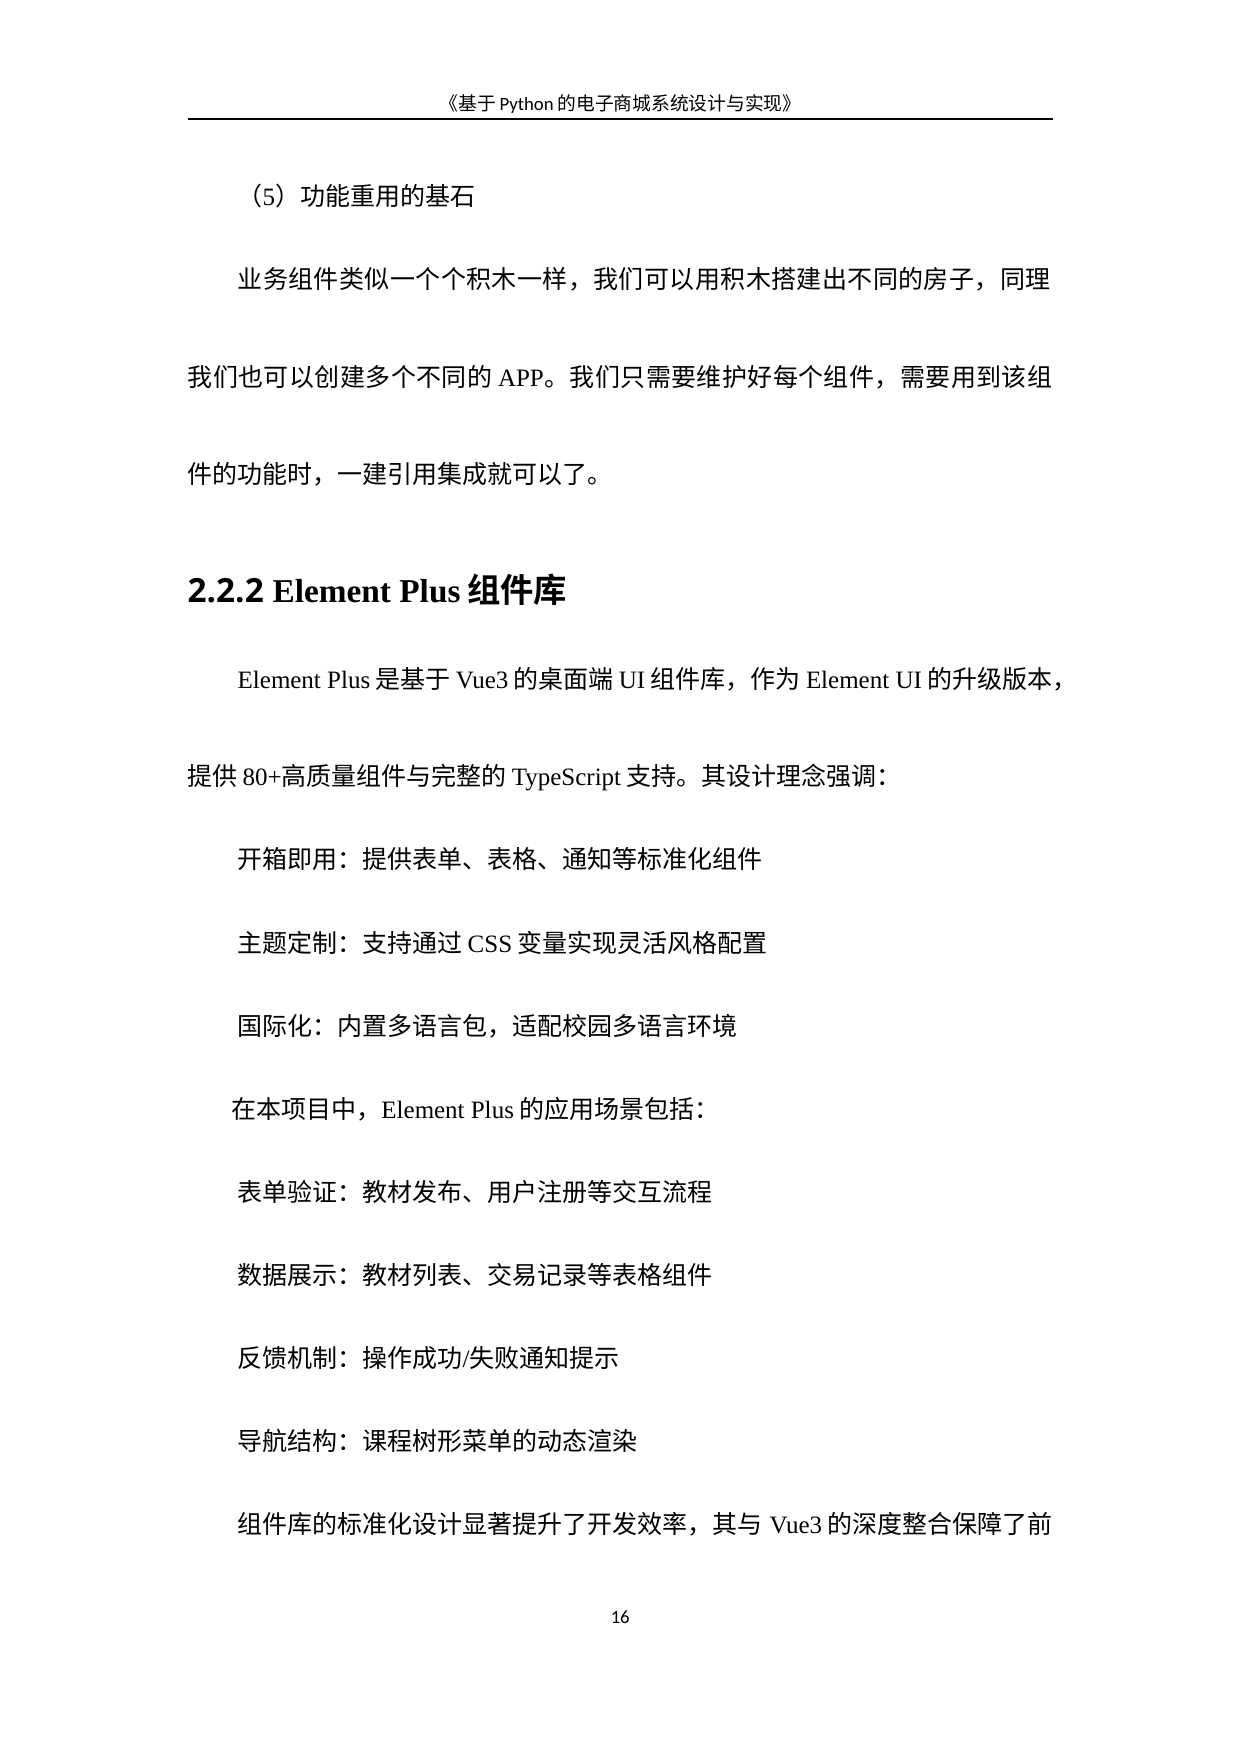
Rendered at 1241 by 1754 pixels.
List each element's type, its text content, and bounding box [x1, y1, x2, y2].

text 导航结构：课程树形菜单的动态渲染 [187, 1407, 1053, 1472]
text 业务组件类似一个个积木一样，我们可以用积木搭建出不同的房子，同理我们也可以创建多个不同的APP。我们只需要维护好每个组件，需要用到该组件的功能时，一建引用集成就可以了。 [187, 245, 1053, 505]
text 国际化：内置多语言包，适配校园多语言环境 [187, 992, 1053, 1057]
text 表单验证：教材发布、用户注册等交互流程 [187, 1158, 1053, 1223]
text 主题定制：支持通过CSS变量实现灵活风格配置 [187, 909, 1053, 974]
text 开箱即用：提供表单、表格、通知等标准化组件 [187, 826, 1053, 891]
subtitle Element Plus组件库 [187, 556, 1053, 621]
text 在本项目中，Element Plus的应用场景包括： [187, 1075, 1053, 1140]
text （5）功能重用的基石 [187, 162, 1053, 227]
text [187, 1491, 1053, 1556]
text 数据展示：教材列表、交易记录等表格组件 [187, 1241, 1053, 1306]
text 反馈机制：操作成功/失败通知提示 [187, 1324, 1053, 1389]
text Element Plus是基于Vue3的桌面端UI组件库，作为Element UI的升级版本，提供80+高质量组件与完整的TypeScript支持。其设计理念强调： [187, 645, 1053, 807]
